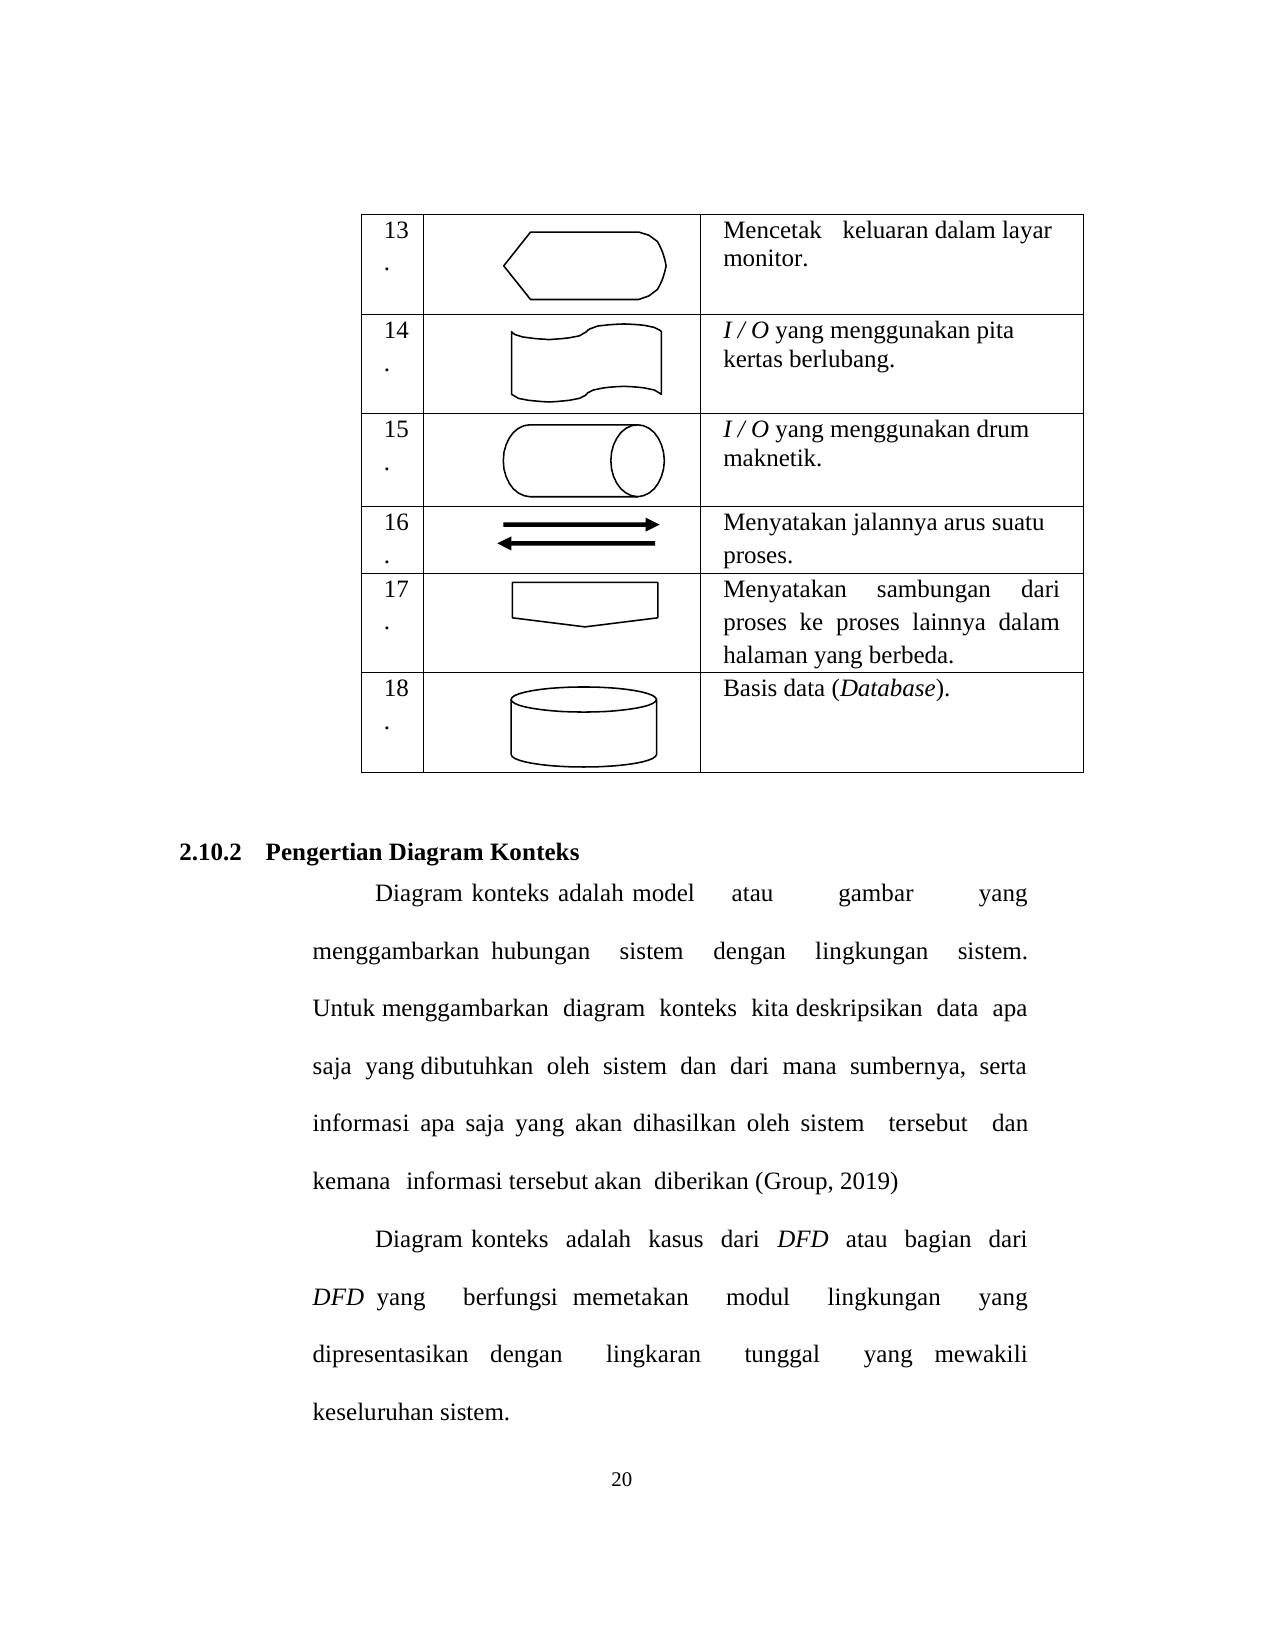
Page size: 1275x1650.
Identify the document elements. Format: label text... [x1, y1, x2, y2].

table_cell Menyatakan jalannya arus suatu proses. [701, 507, 1083, 573]
table_cell 17. [362, 574, 423, 672]
table_cell 16. [362, 507, 423, 573]
table_cell [424, 574, 700, 672]
table_cell 18. [362, 673, 423, 772]
table_cell [424, 507, 700, 573]
table_cell 14. [362, 315, 423, 413]
table_cell I / O yang menggunakan drum maknetik. [701, 414, 1083, 506]
table_header 13. [362, 215, 423, 314]
table_cell 15. [362, 414, 423, 506]
table_header [424, 215, 700, 314]
table_cell [424, 673, 700, 772]
table_cell I / O yang menggunakan pita kertas berlubang. [701, 315, 1083, 413]
text Diagram konteks adalah model atau gambar yang menggambarkan hubungan sistem dengan lingkungan sistem. Untuk menggambarkan diagram konteks kita deskripsikan data apa saja yang dibutuhkan oleh sistem dan dari mana sumbernya, serta informasi apa saja yang akan dihasilkan oleh sistem tersebut dan kemana informasi tersebut akan diberikan (Group, 2019) [312, 878, 1028, 1195]
table_cell [424, 315, 700, 413]
table_cell [424, 414, 700, 506]
table_cell Menyatakan sambungan dari proses ke proses lainnya dalam halaman yang berbeda. [701, 574, 1083, 672]
text 2.10.2 Pengertian Diagram Konteks [179, 837, 1096, 866]
table_header Mencetak keluaran dalam layar monitor. [701, 215, 1083, 314]
table_cell Basis data (Database). [701, 673, 1083, 772]
text Diagram konteks adalah kasus dari DFD atau bagian dari DFD yang berfungsi memetakan modul lingkungan yang dipresentasikan dengan lingkaran tunggal yang mewakili keseluruhan sistem. [312, 1224, 1028, 1426]
